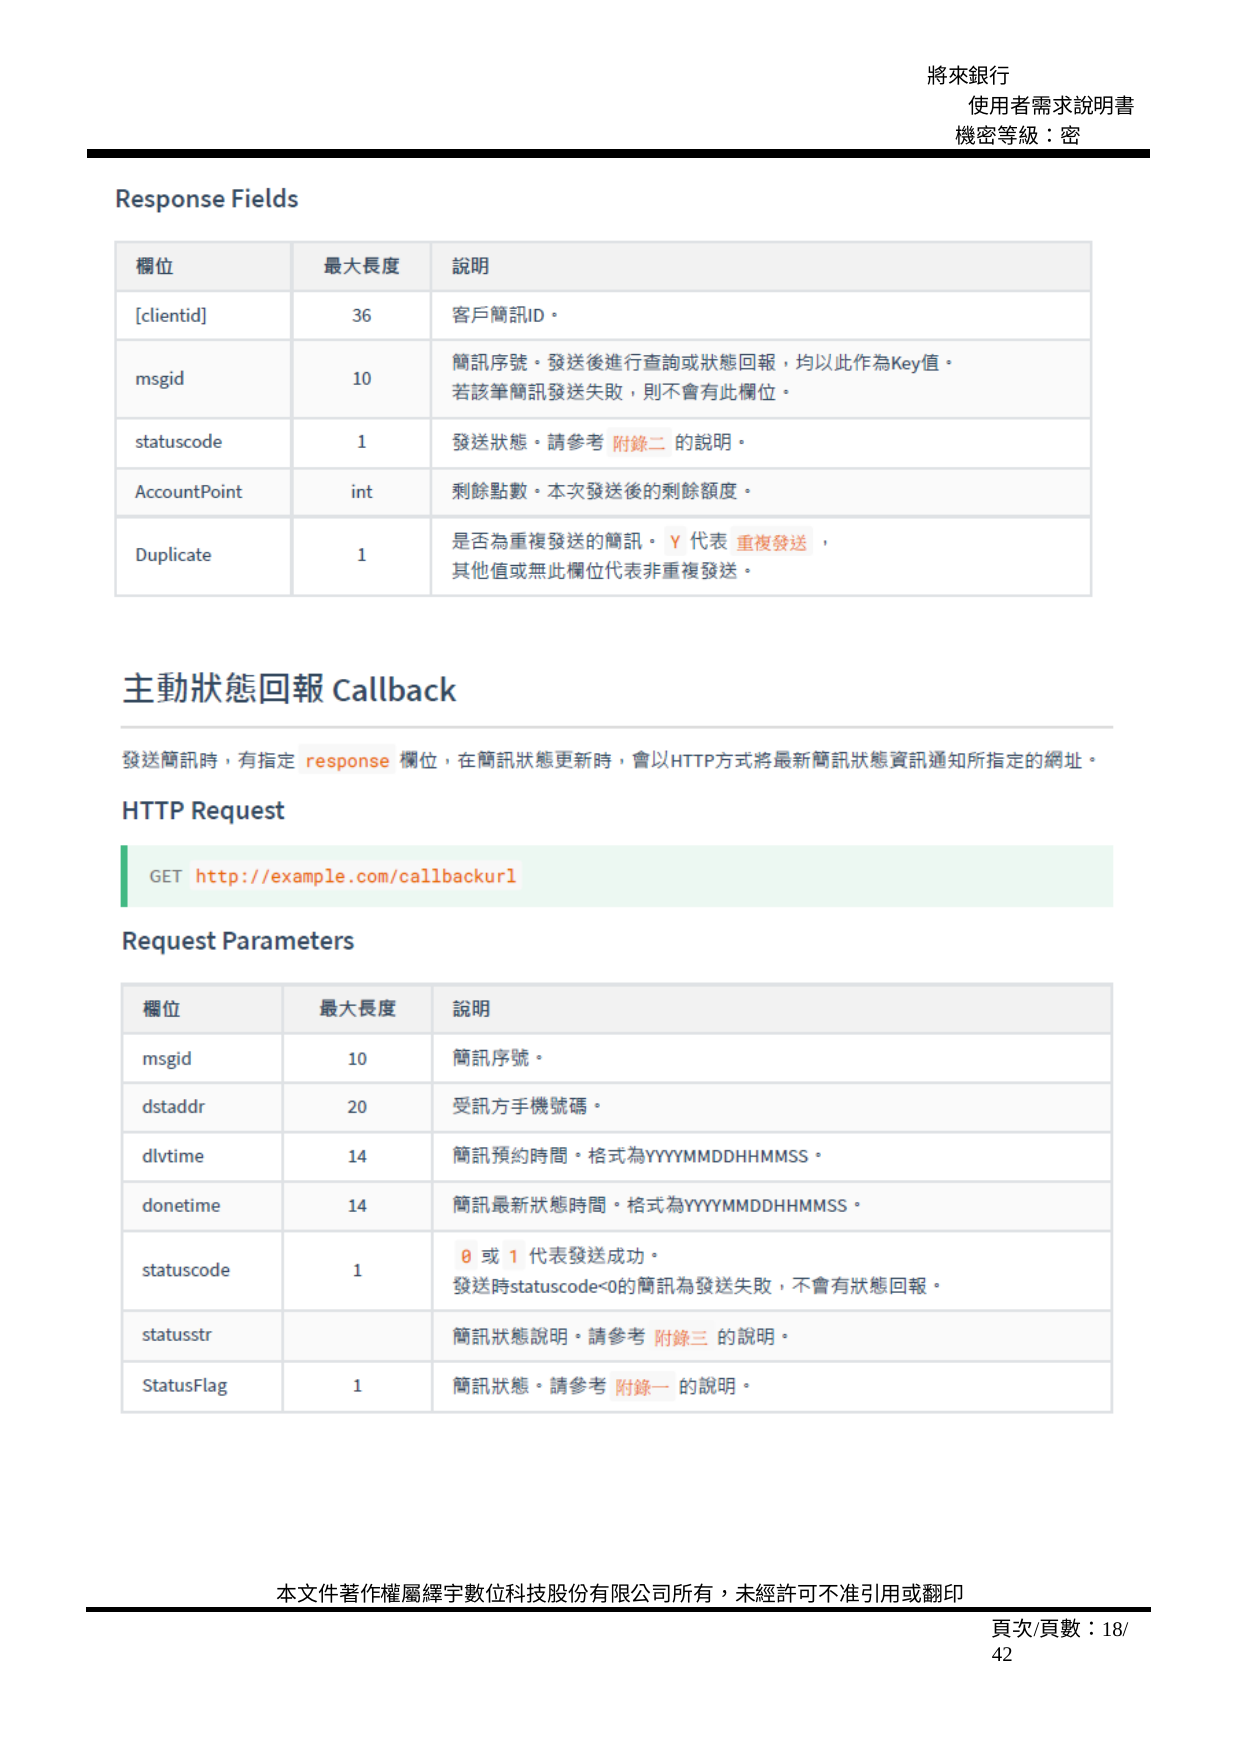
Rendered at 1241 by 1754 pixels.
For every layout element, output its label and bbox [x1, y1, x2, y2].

picture [108, 183, 1099, 601]
picture [114, 667, 1123, 1422]
